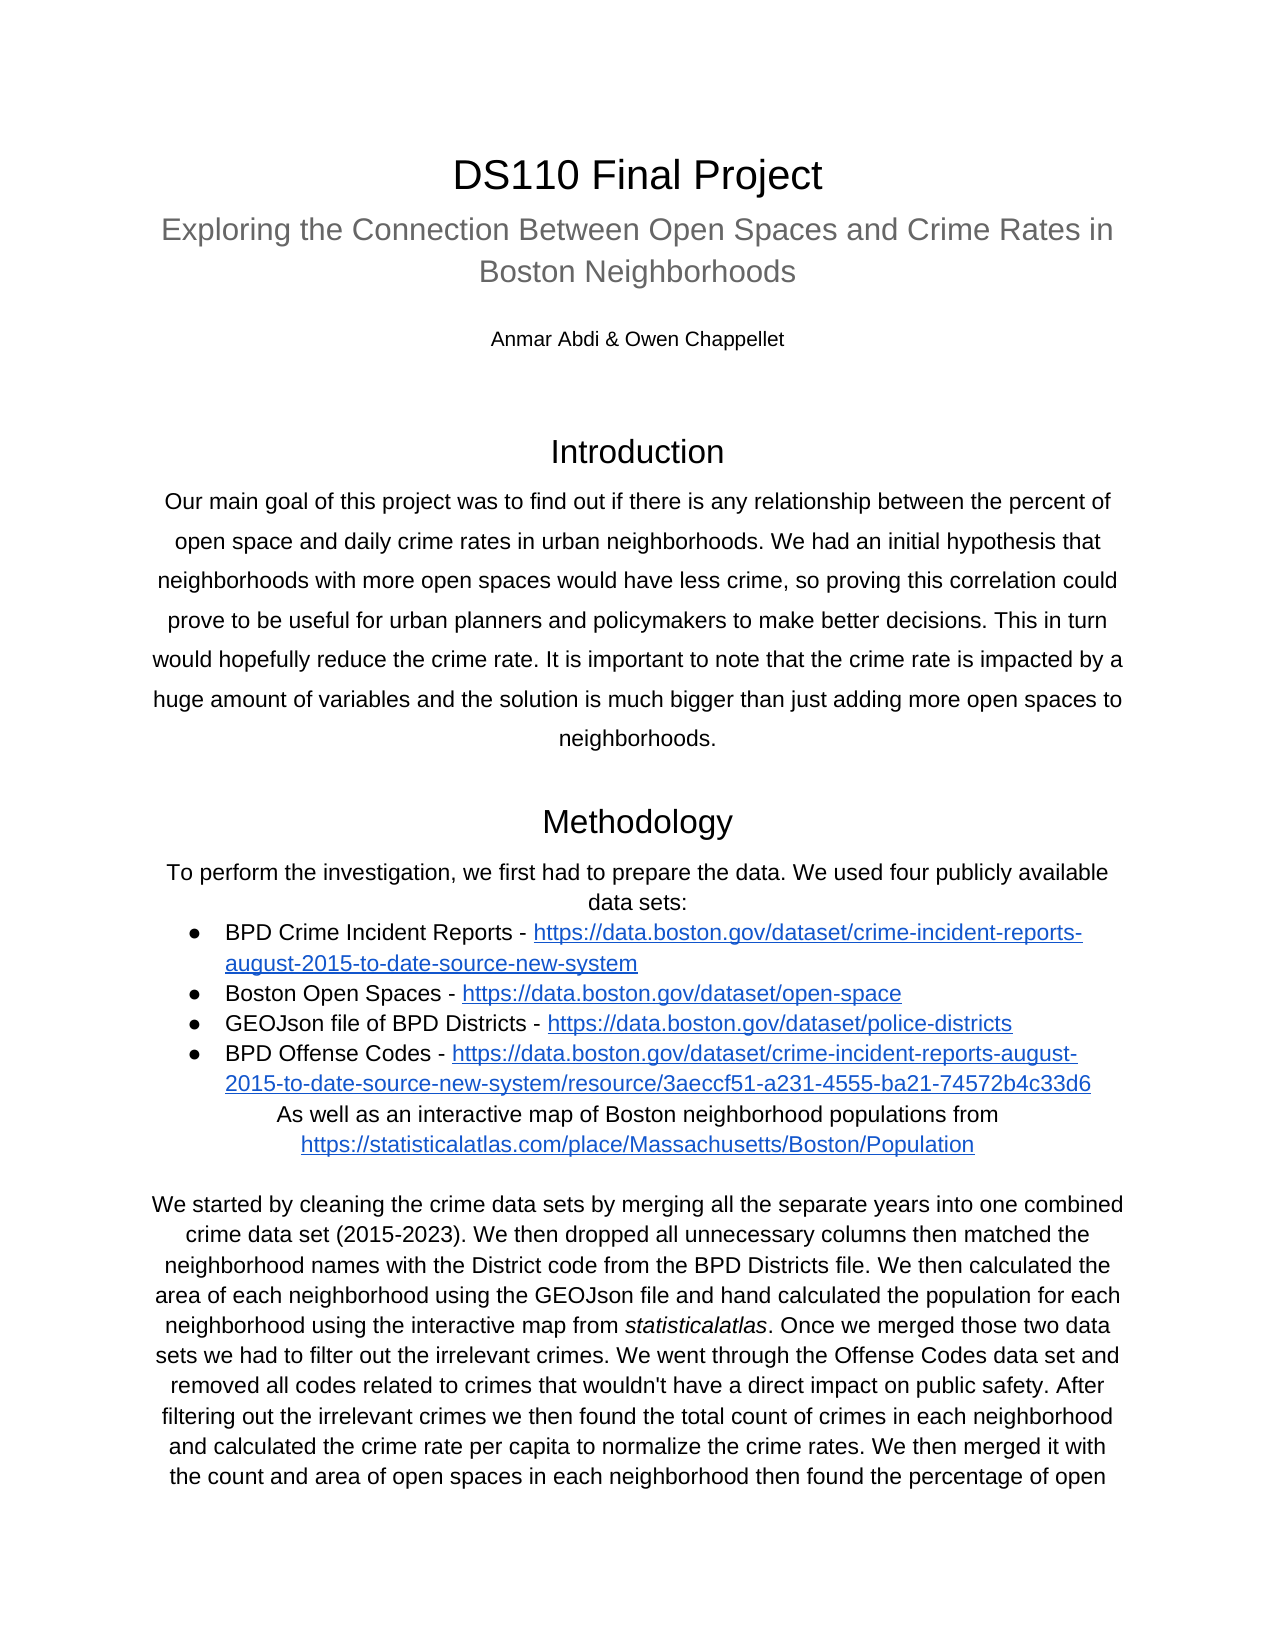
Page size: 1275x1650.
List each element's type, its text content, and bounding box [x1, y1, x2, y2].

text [150, 1191, 1125, 1489]
list GEOJson file of BPD Districts - ​​https://data.boston.gov/dataset/police-districts [187, 1010, 1125, 1036]
text To perform the investigation, we first had to prepare the data. We used four publicly available data sets: [150, 859, 1125, 915]
subtitle Methodology [150, 802, 1125, 841]
subtitle Introduction [150, 432, 1125, 470]
title DS110 Final Project [150, 150, 1125, 198]
list BPD Offense Codes - https://data.boston.gov/dataset/crime-incident-reports-august-2015-to-date-source-new-system/resource/3aeccf51-a231-4555-ba21-74572b4c33d6 [187, 1040, 1125, 1097]
text Anmar Abdi & Owen Chappellet [150, 327, 1125, 351]
text Our main goal of this project was to find out if there is any relationship between the percent of open space and daily crime rates in urban neighborhoods. We had an initial hypothesis that neighborhoods with more open spaces would have less crime, so proving this correlation could prove to be useful for urban planners and policymakers to make better decisions. This in turn would hopefully reduce the crime rate. It is important to note that the crime rate is impacted by a huge amount of variables and the solution is much bigger than just adding more open spaces to neighborhoods. [150, 488, 1125, 752]
text As well as an interactive map of Boston neighborhood populations from https://statisticalatlas.com/place/Massachusetts/Boston/Population [150, 1101, 1125, 1157]
subtitle Exploring the Connection Between Open Spaces and Crime Rates in Boston Neighborhoods [150, 211, 1125, 288]
list BPD Crime Incident Reports - https://data.boston.gov/dataset/crime-incident-reports-august-2015-to-date-source-new-system [187, 919, 1125, 976]
list Boston Open Spaces - https://data.boston.gov/dataset/open-space [187, 980, 1125, 1006]
